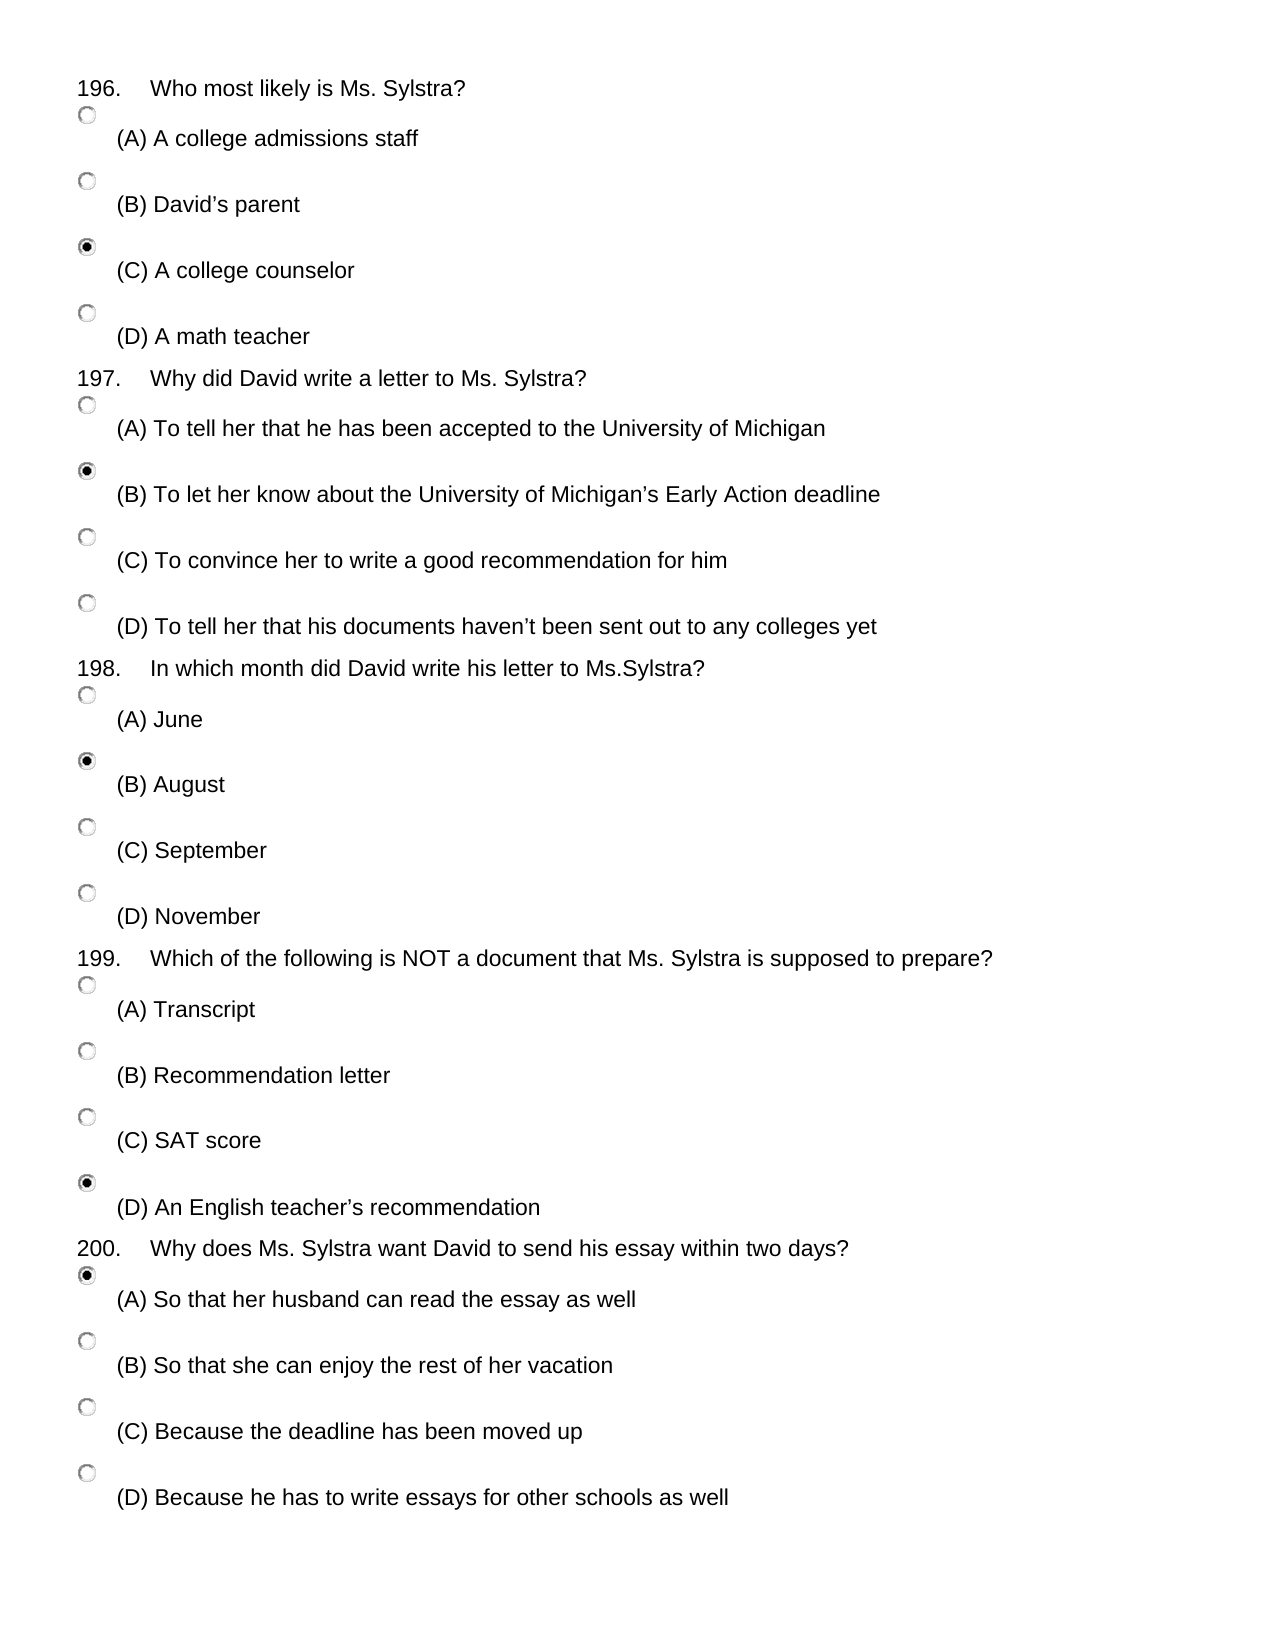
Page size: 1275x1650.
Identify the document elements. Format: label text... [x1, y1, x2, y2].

text (D) Because he has to write essays for other schools as well [75, 1459, 1200, 1510]
text (B) Recommendation letter [75, 1038, 1200, 1088]
text (B) So that she can enjoy the rest of her vacation [75, 1328, 1200, 1378]
text (D) To tell her that his documents haven’t been sent out to any colleges yet [75, 589, 1200, 639]
text (C) September [75, 813, 1200, 864]
list Who most likely is Ms. Sylstra? [77, 75, 1200, 101]
text (C) Because the deadline has been moved up [75, 1394, 1200, 1444]
text (C) A college counselor [75, 233, 1200, 283]
text (A) A college admissions staff [75, 101, 1200, 152]
text (C) SAT score [75, 1103, 1200, 1154]
text (B) David’s parent [75, 167, 1200, 218]
text (B) August [75, 747, 1200, 798]
text (C) To convince her to write a good recommendation for him [75, 523, 1200, 574]
list Why did David write a letter to Ms. Sylstra? [77, 365, 1200, 391]
text (D) An English teacher’s recommendation [75, 1169, 1200, 1220]
text (A) June [75, 682, 1200, 732]
list In which month did David write his letter to Ms.Sylstra? [77, 655, 1200, 682]
text (D) November [75, 879, 1200, 930]
text (A) To tell her that he has been accepted to the University of Michigan [75, 391, 1200, 442]
list Which of the following is NOT a document that Ms. Sylstra is supposed to prepare? [77, 945, 1200, 972]
text (B) To let her know about the University of Michigan’s Early Action deadline [75, 457, 1200, 508]
text (A) So that her husband can read the essay as well [75, 1262, 1200, 1312]
list Why does Ms. Sylstra want David to send his essay within two days? [77, 1235, 1200, 1262]
text (D) A math teacher [75, 299, 1200, 349]
text (A) Transcript [75, 972, 1200, 1022]
